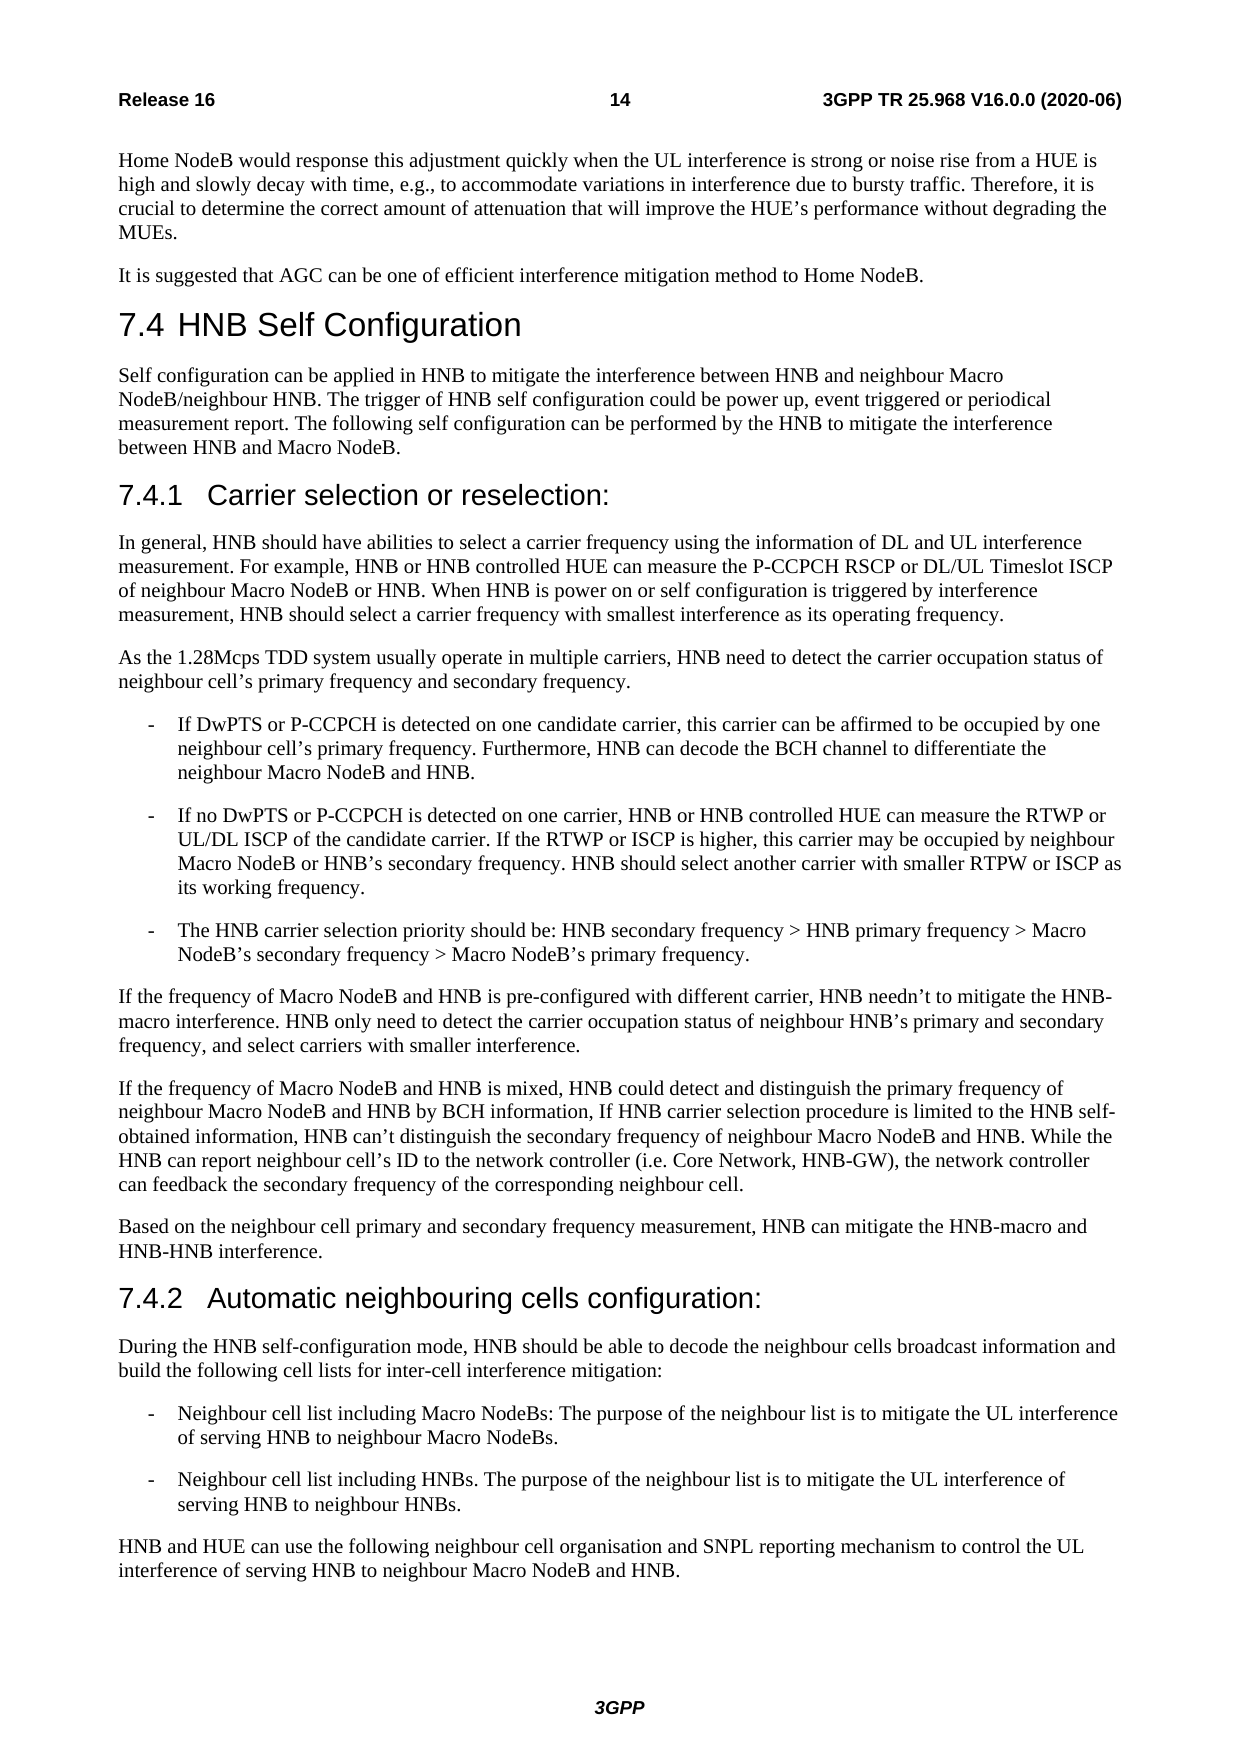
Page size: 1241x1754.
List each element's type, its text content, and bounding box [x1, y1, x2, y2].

text Home NodeB would response this adjustment quickly when the UL interference is strong or noise rise from a HUE is high and slowly decay with time, e.g., to accommodate variations in interference due to bursty traffic. Therefore, it is crucial to determine the correct amount of attenuation that will improve the HUE’s performance without degrading the MUEs. [118, 147, 1122, 244]
text Based on the neighbour cell primary and secondary frequency measurement, HNB can mitigate the HNB-macro and HNB-HNB interference. [118, 1214, 1122, 1263]
subtitle 7.4.1 Carrier selection or reselection: [118, 477, 1122, 511]
text In general, HNB should have abilities to select a carrier frequency using the information of DL and UL interference measurement. For example, HNB or HNB controlled HUE can measure the P-CCPCH RSCP or DL/UL Timeslot ISCP of neighbour Macro NodeB or HNB. When HNB is power on or self configuration is triggered by interference measurement, HNB should select a carrier frequency with smallest interference as its operating frequency. [118, 530, 1122, 626]
text If the frequency of Macro NodeB and HNB is mixed, HNB could detect and distinguish the primary frequency of neighbour Macro NodeB and HNB by BCH information, If HNB carrier selection procedure is limited to the HNB self-obtained information, HNB can’t distinguish the secondary frequency of neighbour Macro NodeB and HNB. While the HNB can report neighbour cell’s ID to the network controller (i.e. Core Network, HNB-GW), the network controller can feedback the secondary frequency of the corresponding neighbour cell. [118, 1075, 1122, 1196]
text - If DwPTS or P-CCPCH is detected on one candidate carrier, this carrier can be affirmed to be occupied by one neighbour cell’s primary frequency. Furthermore, HNB can decode the BCH channel to differentiate the neighbour Macro NodeB and HNB. [148, 712, 1122, 784]
subtitle 7.4.2 Automatic neighbouring cells configuration: [118, 1281, 1122, 1315]
text - The HNB carrier selection priority should be: HNB secondary frequency > HNB primary frequency > Macro NodeB’s secondary frequency > Macro NodeB’s primary frequency. [148, 918, 1122, 966]
text HNB and HUE can use the following neighbour cell organisation and SNPL reporting mechanism to control the UL interference of serving HNB to neighbour Macro NodeB and HNB. [118, 1534, 1122, 1582]
subtitle 7.4 HNB Self Configuration [118, 305, 1122, 344]
text Self configuration can be applied in HNB to mitigate the interference between HNB and neighbour Macro NodeB/neighbour HNB. The trigger of HNB self configuration could be power up, event triggered or periodical measurement report. The following self configuration can be performed by the HNB to mitigate the interference between HNB and Macro NodeB. [118, 362, 1122, 459]
text - Neighbour cell list including HNBs. The purpose of the neighbour list is to mitigate the UL interference of serving HNB to neighbour HNBs. [148, 1467, 1122, 1516]
text - If no DwPTS or P-CCPCH is detected on one carrier, HNB or HNB controlled HUE can measure the RTWP or UL/DL ISCP of the candidate carrier. If the RTWP or ISCP is higher, this carrier may be occupied by neighbour Macro NodeB or HNB’s secondary frequency. HNB should select another carrier with smaller RTPW or ISCP as its working frequency. [148, 803, 1122, 899]
text If the frequency of Macro NodeB and HNB is pre-configured with different carrier, HNB needn’t to mitigate the HNB-macro interference. HNB only need to detect the carrier occupation status of neighbour HNB’s primary and secondary frequency, and select carriers with smaller interference. [118, 984, 1122, 1057]
text It is suggested that AGC can be one of efficient interference mitigation method to Home NodeB. [118, 262, 1122, 287]
text - Neighbour cell list including Macro NodeBs: The purpose of the neighbour list is to mitigate the UL interference of serving HNB to neighbour Macro NodeBs. [148, 1401, 1122, 1449]
text As the 1.28Mcps TDD system usually operate in multiple carriers, HNB need to detect the carrier occupation status of neighbour cell’s primary frequency and secondary frequency. [118, 645, 1122, 693]
text During the HNB self-configuration mode, HNB should be able to decode the neighbour cells broadcast information and build the following cell lists for inter-cell interference mitigation: [118, 1334, 1122, 1382]
